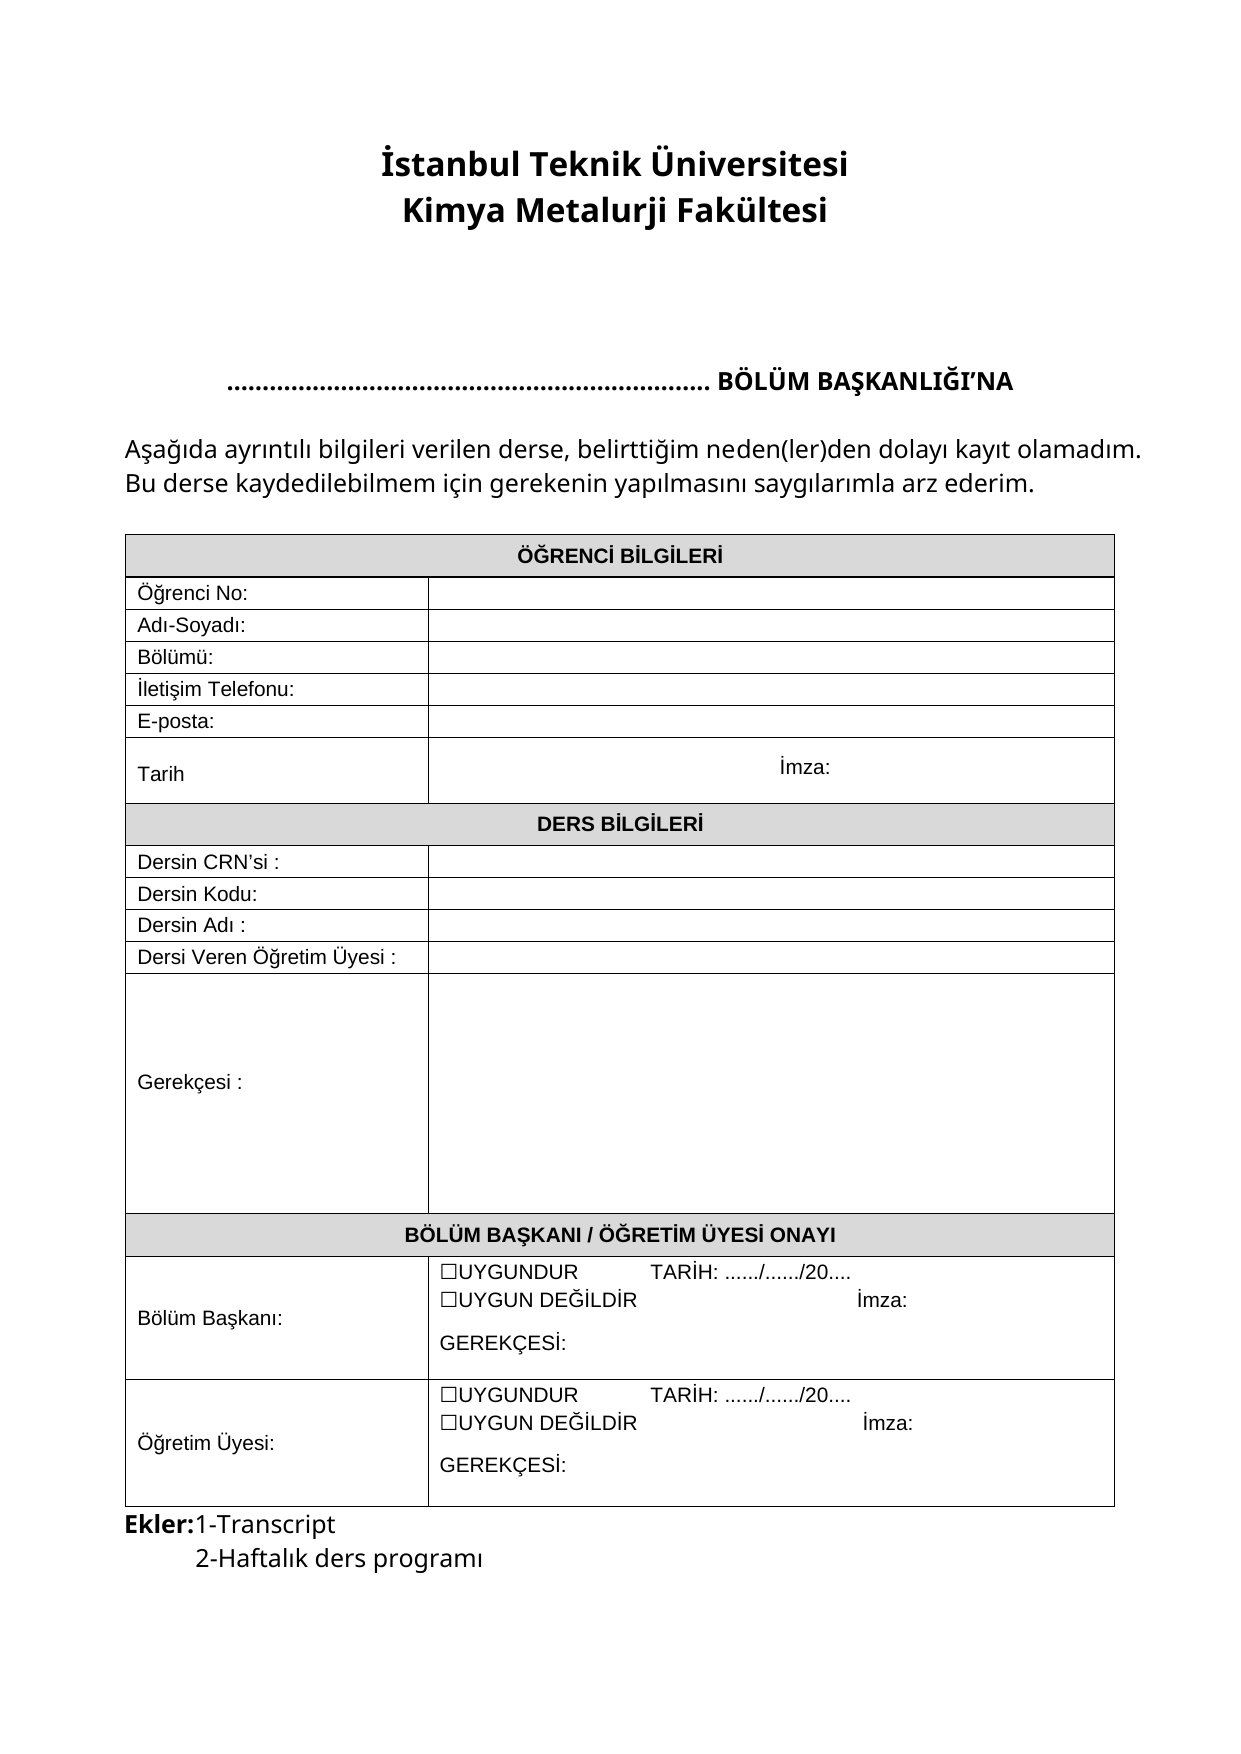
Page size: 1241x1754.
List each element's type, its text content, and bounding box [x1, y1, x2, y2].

table_cell ☐UYGUNDUR TARİH: ....../....../20.... ☐UYGUN DEĞİLDİR İmza: GEREKÇESİ: [429, 1257, 1114, 1379]
table_cell Bölümü: [126, 642, 428, 673]
table_cell Gerekçesi : [126, 974, 428, 1213]
text Aşağıda ayrıntılı bilgileri verilen derse, belirttiğim neden(ler)den dolayı kayıt olamadım. [118, 431, 1181, 465]
table_cell Dersin Adı : [126, 910, 428, 941]
table_cell [429, 642, 1114, 673]
text ………………………………………………………….. BÖLÜM BAŞKANLIĞI’NA [59, 363, 1181, 397]
table_cell [429, 878, 1114, 909]
text Bu derse kaydedilebilmem için gerekenin yapılmasını saygılarımla arz ederim. [118, 465, 1181, 499]
table_cell Tarih [126, 738, 428, 802]
table_cell DERS BİLGİLERİ [126, 804, 1114, 845]
table_cell Öğrenci No: [126, 578, 428, 608]
table_cell [429, 610, 1114, 641]
table_cell [429, 942, 1114, 973]
table_cell BÖLÜM BAŞKANI / ÖĞRETİM ÜYESİ ONAYI [126, 1214, 1114, 1256]
table_cell ☐UYGUNDUR TARİH: ....../....../20.... ☐UYGUN DEĞİLDİR İmza: GEREKÇESİ: [429, 1380, 1114, 1506]
table_cell İletişim Telefonu: [126, 674, 428, 705]
text 2-Haftalık ders programı [59, 1541, 1181, 1575]
table_cell İmza: [429, 738, 1114, 802]
table_cell [429, 674, 1114, 705]
table_cell E-posta: [126, 706, 428, 737]
table_header ÖĞRENCİ BİLGİLERİ [126, 535, 1114, 576]
table_cell Bölüm Başkanı: [126, 1257, 428, 1379]
table_cell Dersi Veren Öğretim Üyesi : [126, 942, 428, 973]
table_cell Dersin CRN’si : [126, 846, 428, 877]
table_cell Öğretim Üyesi: [126, 1380, 428, 1506]
table_cell [429, 578, 1114, 608]
table_cell Dersin Kodu: [126, 878, 428, 909]
table_cell [429, 974, 1114, 1213]
table_cell [429, 846, 1114, 877]
text Ekler:1-Transcript [59, 1507, 1181, 1541]
table_cell [429, 706, 1114, 737]
table_cell Adı-Soyadı: [126, 610, 428, 641]
table_cell [429, 910, 1114, 941]
